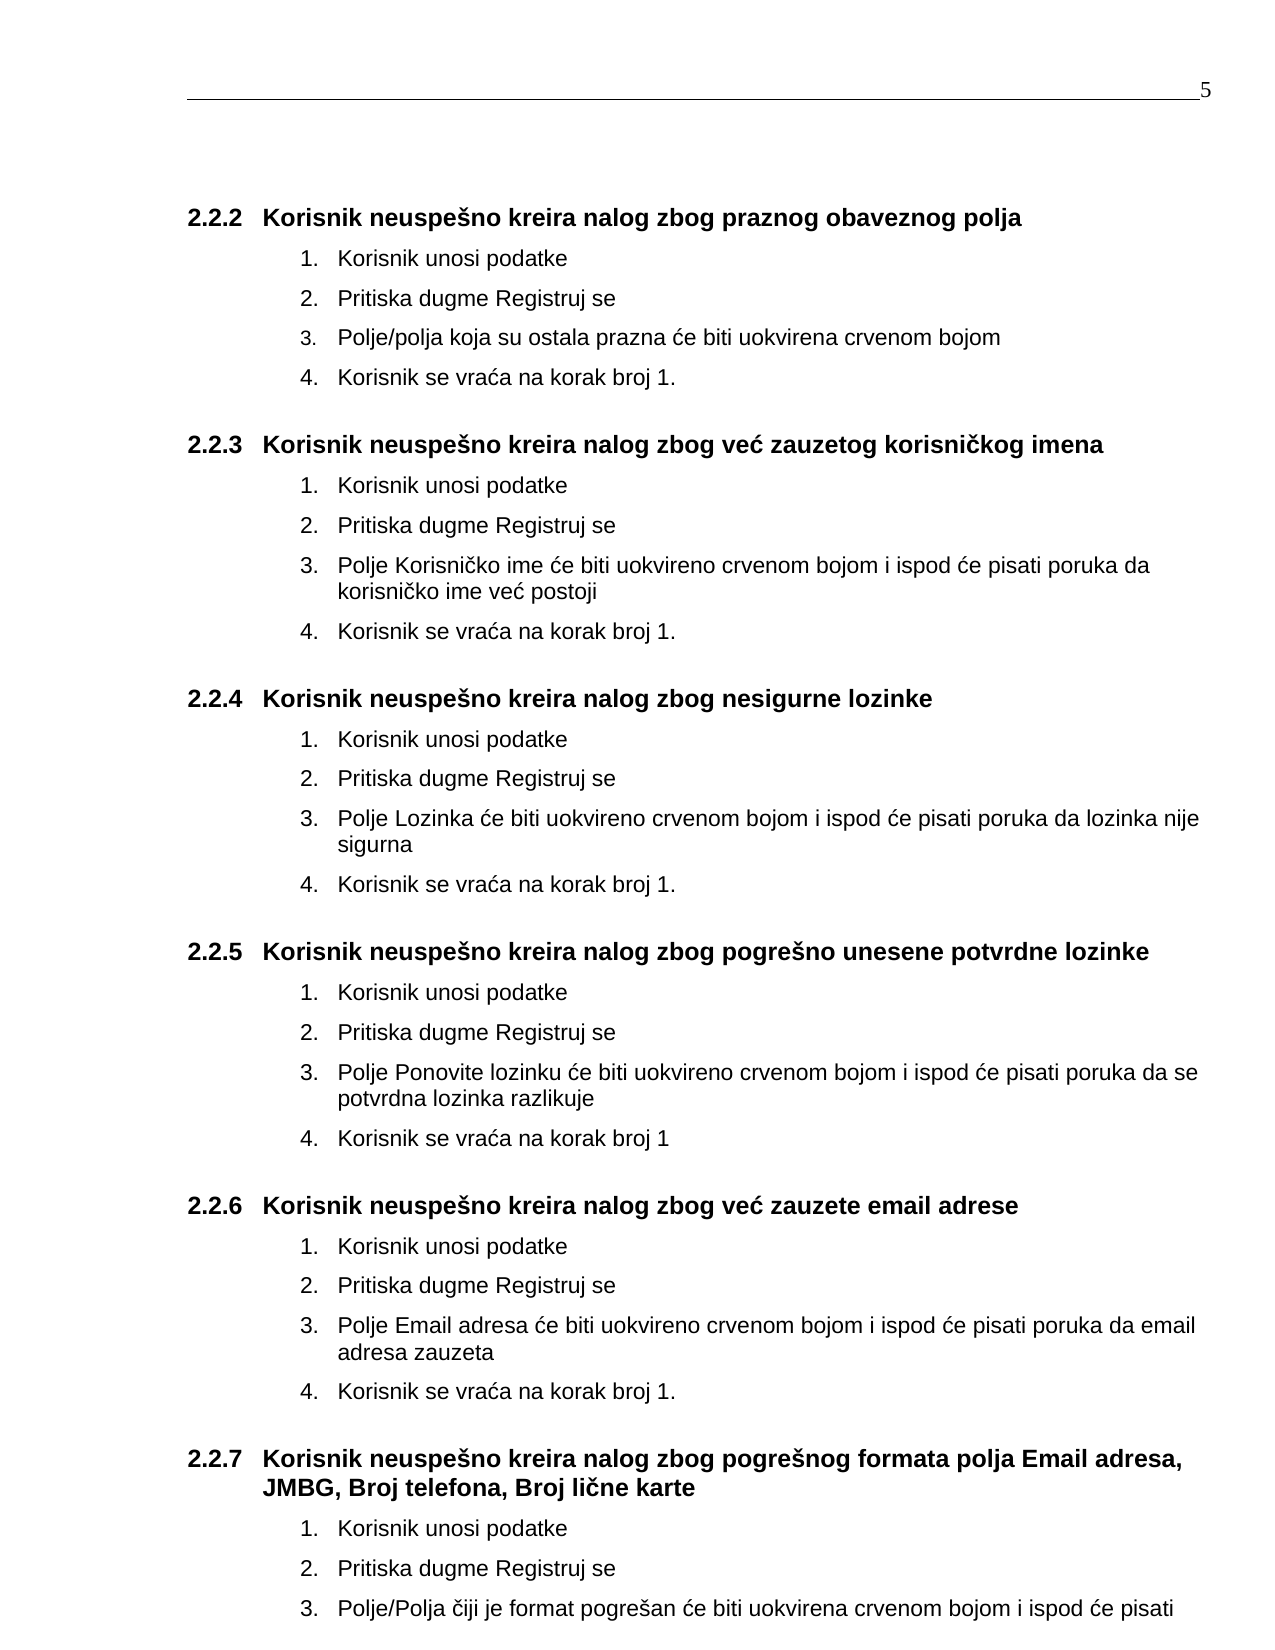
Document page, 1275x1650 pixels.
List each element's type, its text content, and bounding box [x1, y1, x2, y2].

list Korisnik unosi podatke [300, 1233, 1231, 1259]
list Pritiska dugme Registruj se [300, 1019, 1231, 1045]
list Polje Lozinka će biti uokvireno crvenom bojom i ispod će pisati poruka da lozinka nije sigurna [300, 805, 1231, 858]
list Pritiska dugme Registruj se [300, 285, 1231, 311]
subtitle Korisnik neuspešno kreira nalog zbog već zauzete email adrese [187, 1191, 1231, 1219]
list Korisnik unosi podatke [300, 245, 1231, 271]
list Korisnik se vraća na korak broj 1. [300, 364, 1231, 390]
list Pritiska dugme Registruj se [300, 1555, 1231, 1581]
subtitle Korisnik neuspešno kreira nalog zbog pogrešnog formata polja Email adresa, JMBG, Broj telefona, Broj lične karte [187, 1444, 1231, 1502]
list Polje Korisničko ime će biti uokvireno crvenom bojom i ispod će pisati poruka da korisničko ime već postoji [300, 552, 1231, 604]
list Pritiska dugme Registruj se [300, 1272, 1231, 1299]
list Pritiska dugme Registruj se [300, 512, 1231, 538]
list Korisnik unosi podatke [300, 979, 1231, 1006]
list Polje Ponovite lozinku će biti uokvireno crvenom bojom i ispod će pisati poruka da se potvrdna lozinka razlikuje [300, 1059, 1231, 1111]
subtitle Korisnik neuspešno kreira nalog zbog već zauzetog korisničkog imena [187, 430, 1231, 459]
list Korisnik se vraća na korak broj 1. [300, 1378, 1231, 1404]
list Korisnik se vraća na korak broj 1. [300, 871, 1231, 897]
list Pritiska dugme Registruj se [300, 765, 1231, 792]
list Korisnik unosi podatke [300, 726, 1231, 752]
subtitle Korisnik neuspešno kreira nalog zbog praznog obaveznog polja [187, 203, 1231, 232]
list Polje/Polja čiji je format pogrešan će biti uokvirena crvenom bojom i ispod će pisati poruka o pogrenom formatu [300, 1594, 1231, 1621]
list Korisnik unosi podatke [300, 1515, 1231, 1541]
list Korisnik unosi podatke [300, 472, 1231, 498]
subtitle Korisnik neuspešno kreira nalog zbog pogrešno unesene potvrdne lozinke [187, 937, 1231, 966]
subtitle Korisnik neuspešno kreira nalog zbog nesigurne lozinke [187, 684, 1231, 712]
list Polje Email adresa će biti uokvireno crvenom bojom i ispod će pisati poruka da email adresa zauzeta [300, 1312, 1231, 1365]
list Korisnik se vraća na korak broj 1. [300, 618, 1231, 644]
list Polje/polja koja su ostala prazna će biti uokvirena crvenom bojom [300, 324, 1231, 351]
list Korisnik se vraća na korak broj 1 [300, 1125, 1231, 1151]
